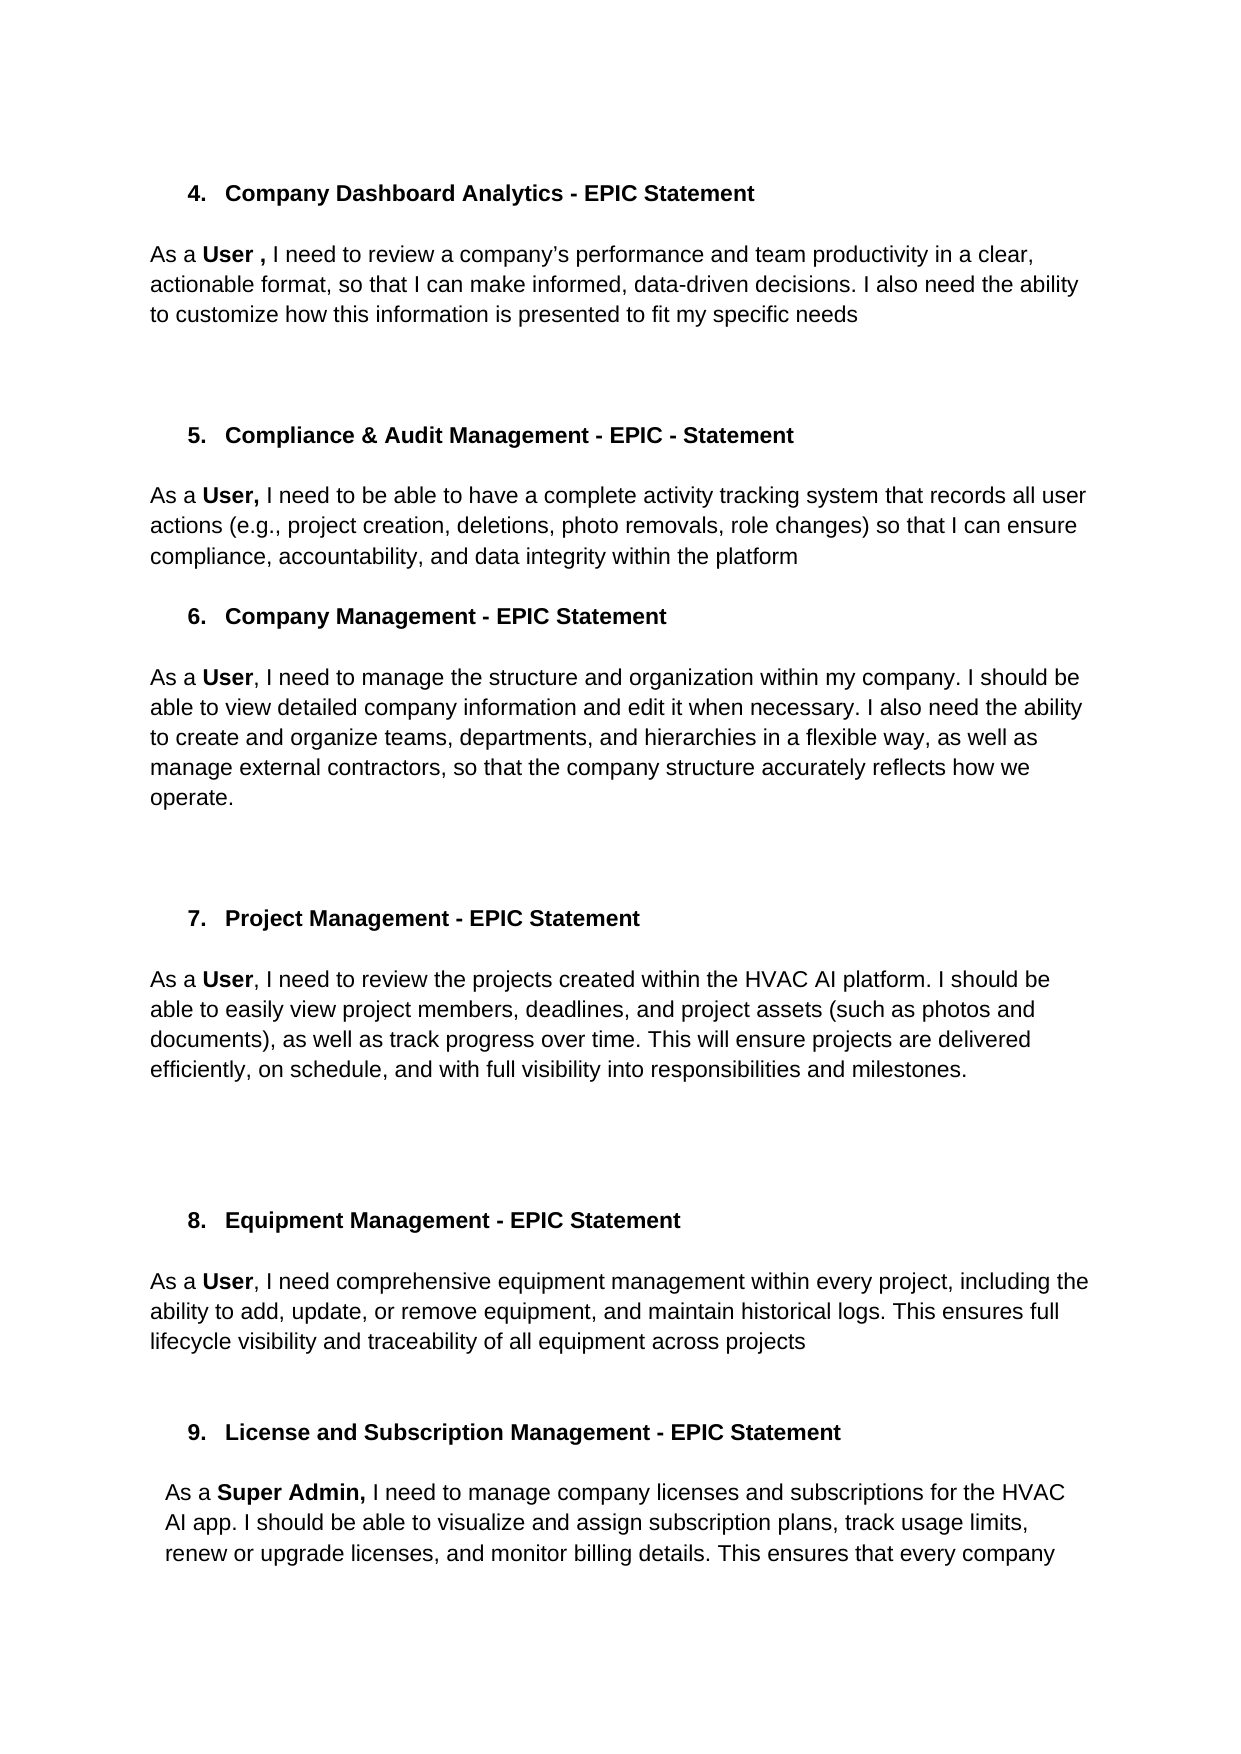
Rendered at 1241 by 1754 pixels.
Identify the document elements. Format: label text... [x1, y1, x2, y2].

text As a User, I need comprehensive equipment management within every project, including the ability to add, update, or remove equipment, and maintain historical logs. This ensures full lifecycle visibility and traceability of all equipment across projects [150, 1268, 1090, 1354]
list Project Management - EPIC Statement [187, 905, 1090, 932]
text As a User , I need to review a company’s performance and team productivity in a clear, actionable format, so that I can make informed, data-driven decisions. I also need the ability to customize how this information is presented to fit my specific needs [150, 241, 1090, 327]
list Company Management - EPIC Statement [187, 603, 1090, 629]
text As a User, I need to be able to have a complete activity tracking system that records all user actions (e.g., project creation, deletions, photo removals, role changes) so that I can ensure compliance, accountability, and data integrity within the platform [150, 482, 1090, 569]
list Compliance & Audit Management - EPIC - Statement [187, 422, 1090, 448]
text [165, 1479, 1090, 1566]
text As a User, I need to manage the structure and organization within my company. I should be able to view detailed company information and edit it when necessary. I also need the ability to create and organize teams, departments, and hierarchies in a flexible way, as well as manage external contractors, so that the company structure accurately reflects how we operate. [150, 663, 1090, 811]
list Equipment Management - EPIC Statement [187, 1207, 1090, 1234]
list License and Subscription Management - EPIC Statement [187, 1419, 1090, 1445]
text As a User, I need to review the projects created within the HVAC AI platform. I should be able to easily view project members, deadlines, and project assets (such as photos and documents), as well as track progress over time. This will ensure projects are delivered efficiently, on schedule, and with full visibility into responsibilities and milestones. [150, 966, 1090, 1083]
list Company Dashboard Analytics - EPIC Statement [187, 180, 1090, 207]
